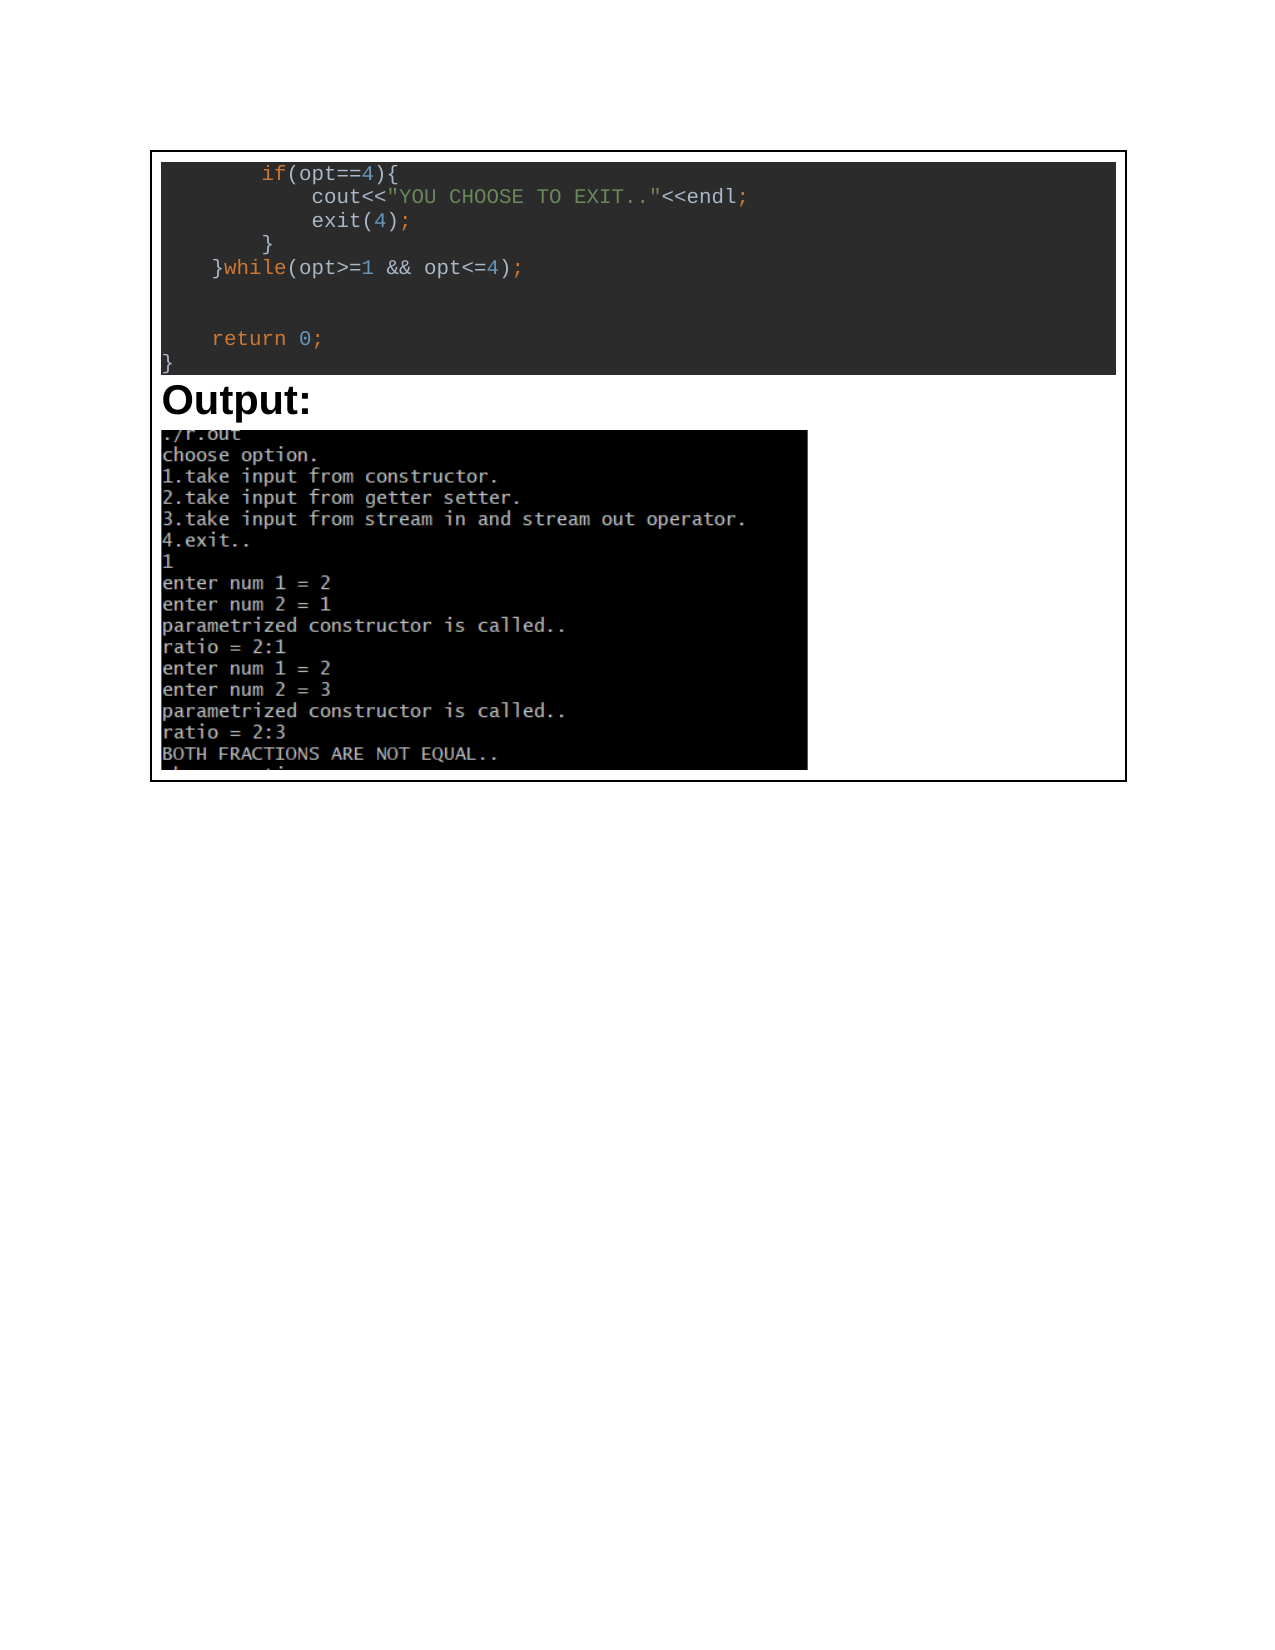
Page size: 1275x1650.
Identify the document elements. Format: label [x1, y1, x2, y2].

table_header [152, 152, 1125, 779]
picture [161, 430, 808, 770]
